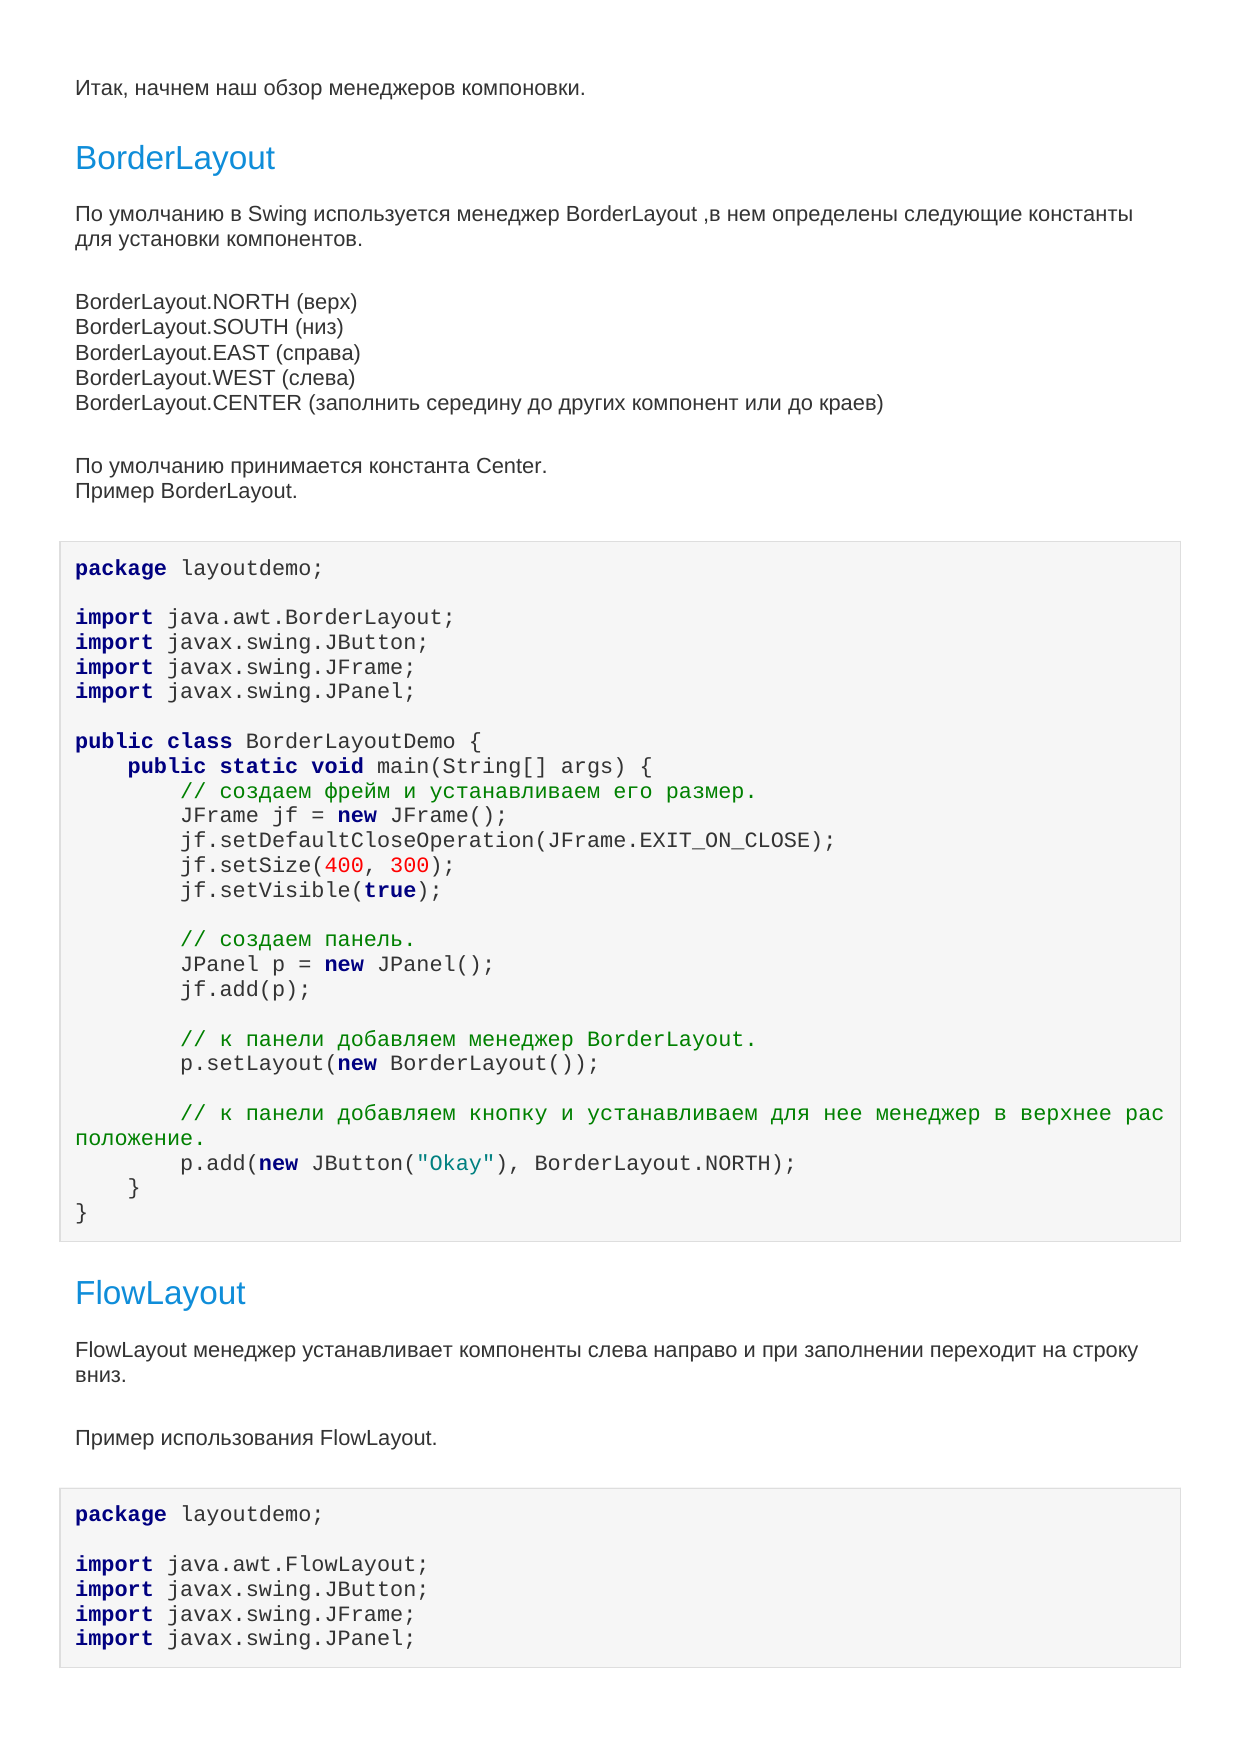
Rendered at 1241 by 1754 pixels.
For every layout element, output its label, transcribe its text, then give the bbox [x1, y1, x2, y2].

text Итак, начнем наш обзор менеджеров компоновки. [75, 75, 1165, 100]
text BorderLayout.NORTH (верх) BorderLayout.SOUTH (низ) BorderLayout.EAST (справа) BorderLayout.WEST (слева) BorderLayout.CENTER (заполнить середину до других компонент или до краев) [75, 289, 1165, 415]
text package layoutdemo; import java.awt.BorderLayout; import javax.swing.JButton; import javax.swing.JFrame; import javax.swing.JPanel; public class BorderLayoutDemo { public static void main(String[] args) { // создаем фрейм и устанавливаем его размер. JFrame jf = new JFrame(); jf.setDefaultCloseOperation(JFrame.EXIT_ON_CLOSE); jf.setSize(400, 300); jf.setVisible(true); // создаем панель. JPanel p = new JPanel(); jf.add(p); // к панели добавляем менеджер BorderLayout. p.setLayout(new BorderLayout()); // к панели добавляем кнопку и устанавливаем для нее менеджер в верхнее расположение. p.add(new JButton("Okay"), BorderLayout.NORTH); } } [61, 542, 1180, 1241]
text FlowLayout менеджер устанавливает компоненты слева направо и при заполнении переходит на строку вниз. [75, 1337, 1165, 1387]
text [61, 1489, 1180, 1667]
text По умолчанию в Swing используется менеджер BorderLayout ,в нем определены следующие константы для установки компонентов. [75, 201, 1165, 252]
text FlowLayout [75, 1273, 1165, 1312]
text BorderLayout [75, 138, 1165, 176]
text Пример использования FlowLayout. [75, 1425, 1165, 1450]
text По умолчанию принимается константа Center. Пример BorderLayout. [75, 453, 1165, 503]
